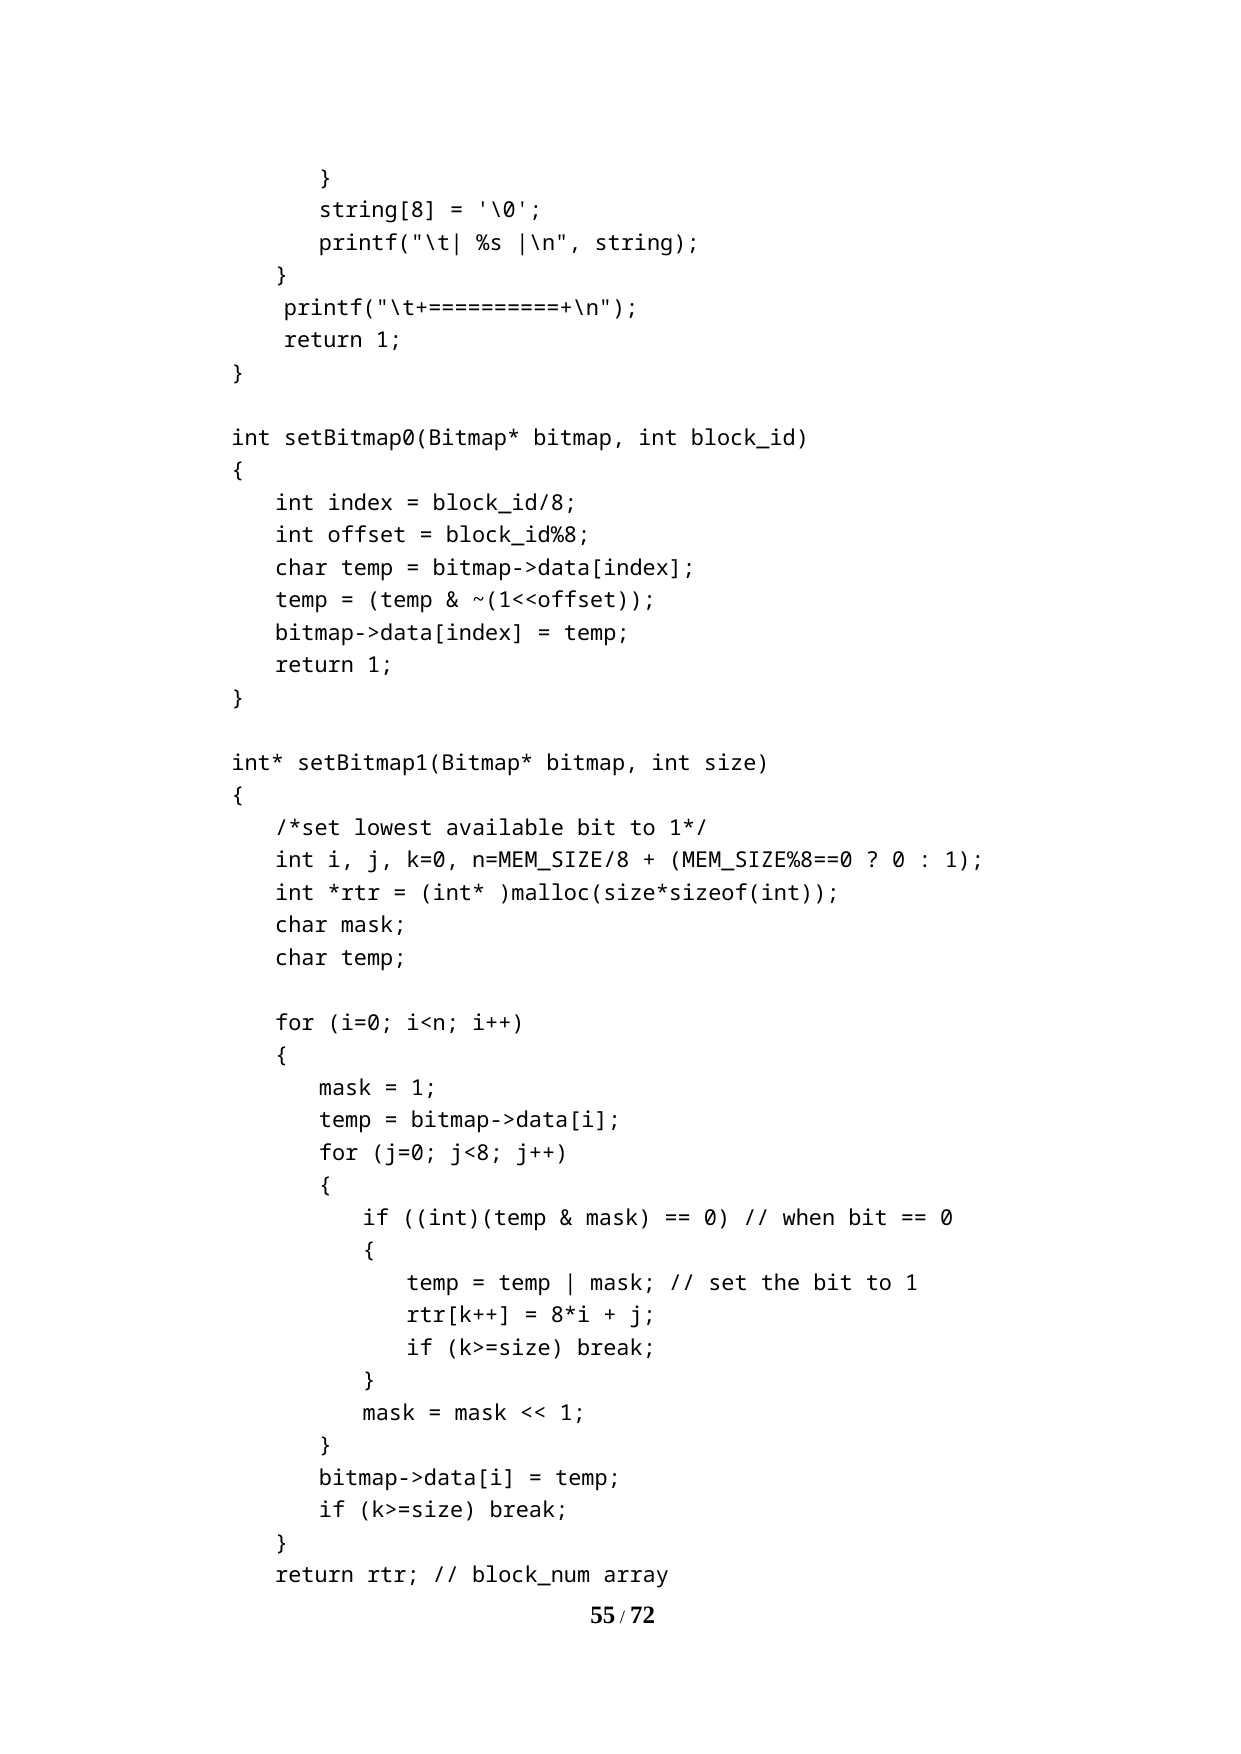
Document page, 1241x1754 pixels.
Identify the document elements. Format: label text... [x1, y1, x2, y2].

text int index = block_id/8; [187, 485, 1053, 518]
text for (j=0; j<8; j++) [187, 1135, 1053, 1168]
text } [187, 355, 1053, 388]
text } [187, 1428, 1053, 1460]
text { [187, 1233, 1053, 1265]
text if (k>=size) break; [187, 1493, 1053, 1525]
text } [187, 680, 1053, 713]
text bitmap->data[i] = temp; [187, 1460, 1053, 1493]
text mask = mask << 1; [187, 1395, 1053, 1428]
text return 1; [187, 323, 1053, 355]
text return rtr; // block_num array [187, 1558, 1053, 1590]
text if (k>=size) break; [187, 1330, 1053, 1363]
text { [187, 453, 1053, 485]
text /*set lowest available bit to 1*/ [187, 810, 1053, 843]
text } [187, 258, 1053, 290]
text return 1; [187, 648, 1053, 680]
text temp = bitmap->data[i]; [187, 1103, 1053, 1135]
text { [187, 1038, 1053, 1070]
text char mask; [187, 908, 1053, 940]
text printf("\t+==========+\n"); [187, 290, 1053, 323]
text rtr[k++] = 8*i + j; [187, 1298, 1053, 1330]
text temp = temp | mask; // set the bit to 1 [187, 1265, 1053, 1298]
text int i, j, k=0, n=MEM_SIZE/8 + (MEM_SIZE%8==0 ? 0 : 1); [187, 843, 1053, 875]
text int setBitmap0(Bitmap* bitmap, int block_id) [187, 420, 1053, 453]
text string[8] = '\0'; [187, 193, 1053, 225]
text int *rtr = (int* )malloc(size*sizeof(int)); [187, 875, 1053, 908]
text printf("\t| %s |\n", string); [187, 225, 1053, 258]
text { [187, 778, 1053, 810]
text if ((int)(temp & mask) == 0) // when bit == 0 [187, 1200, 1053, 1233]
text } [187, 1525, 1053, 1558]
text temp = (temp & ~(1<<offset)); [187, 583, 1053, 615]
text for (i=0; i<n; i++) [187, 1005, 1053, 1038]
text int* setBitmap1(Bitmap* bitmap, int size) [187, 745, 1053, 778]
text char temp = bitmap->data[index]; [187, 550, 1053, 583]
text { [187, 1168, 1053, 1200]
text char temp; [187, 940, 1053, 973]
text mask = 1; [187, 1070, 1053, 1103]
text } [187, 160, 1053, 193]
text } [187, 1363, 1053, 1395]
text bitmap->data[index] = temp; [187, 615, 1053, 648]
text int offset = block_id%8; [187, 518, 1053, 550]
